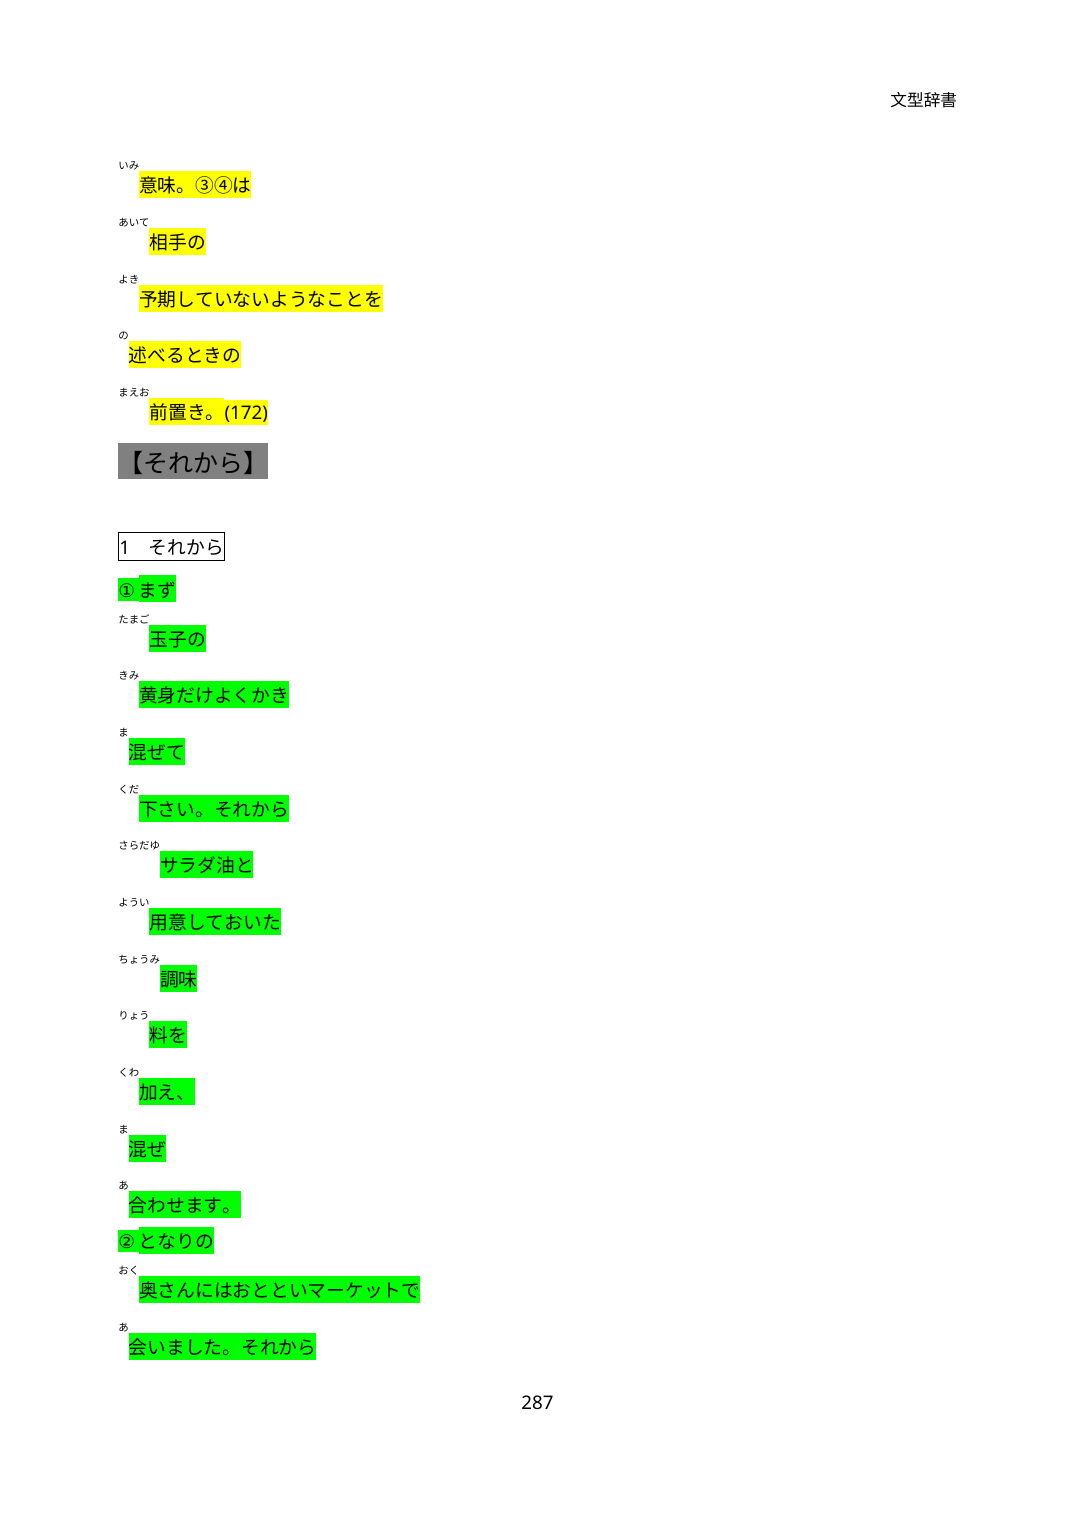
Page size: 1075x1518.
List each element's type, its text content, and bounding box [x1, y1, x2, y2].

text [118, 150, 957, 433]
subtitle 【それから】 [118, 433, 957, 490]
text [118, 490, 957, 1368]
